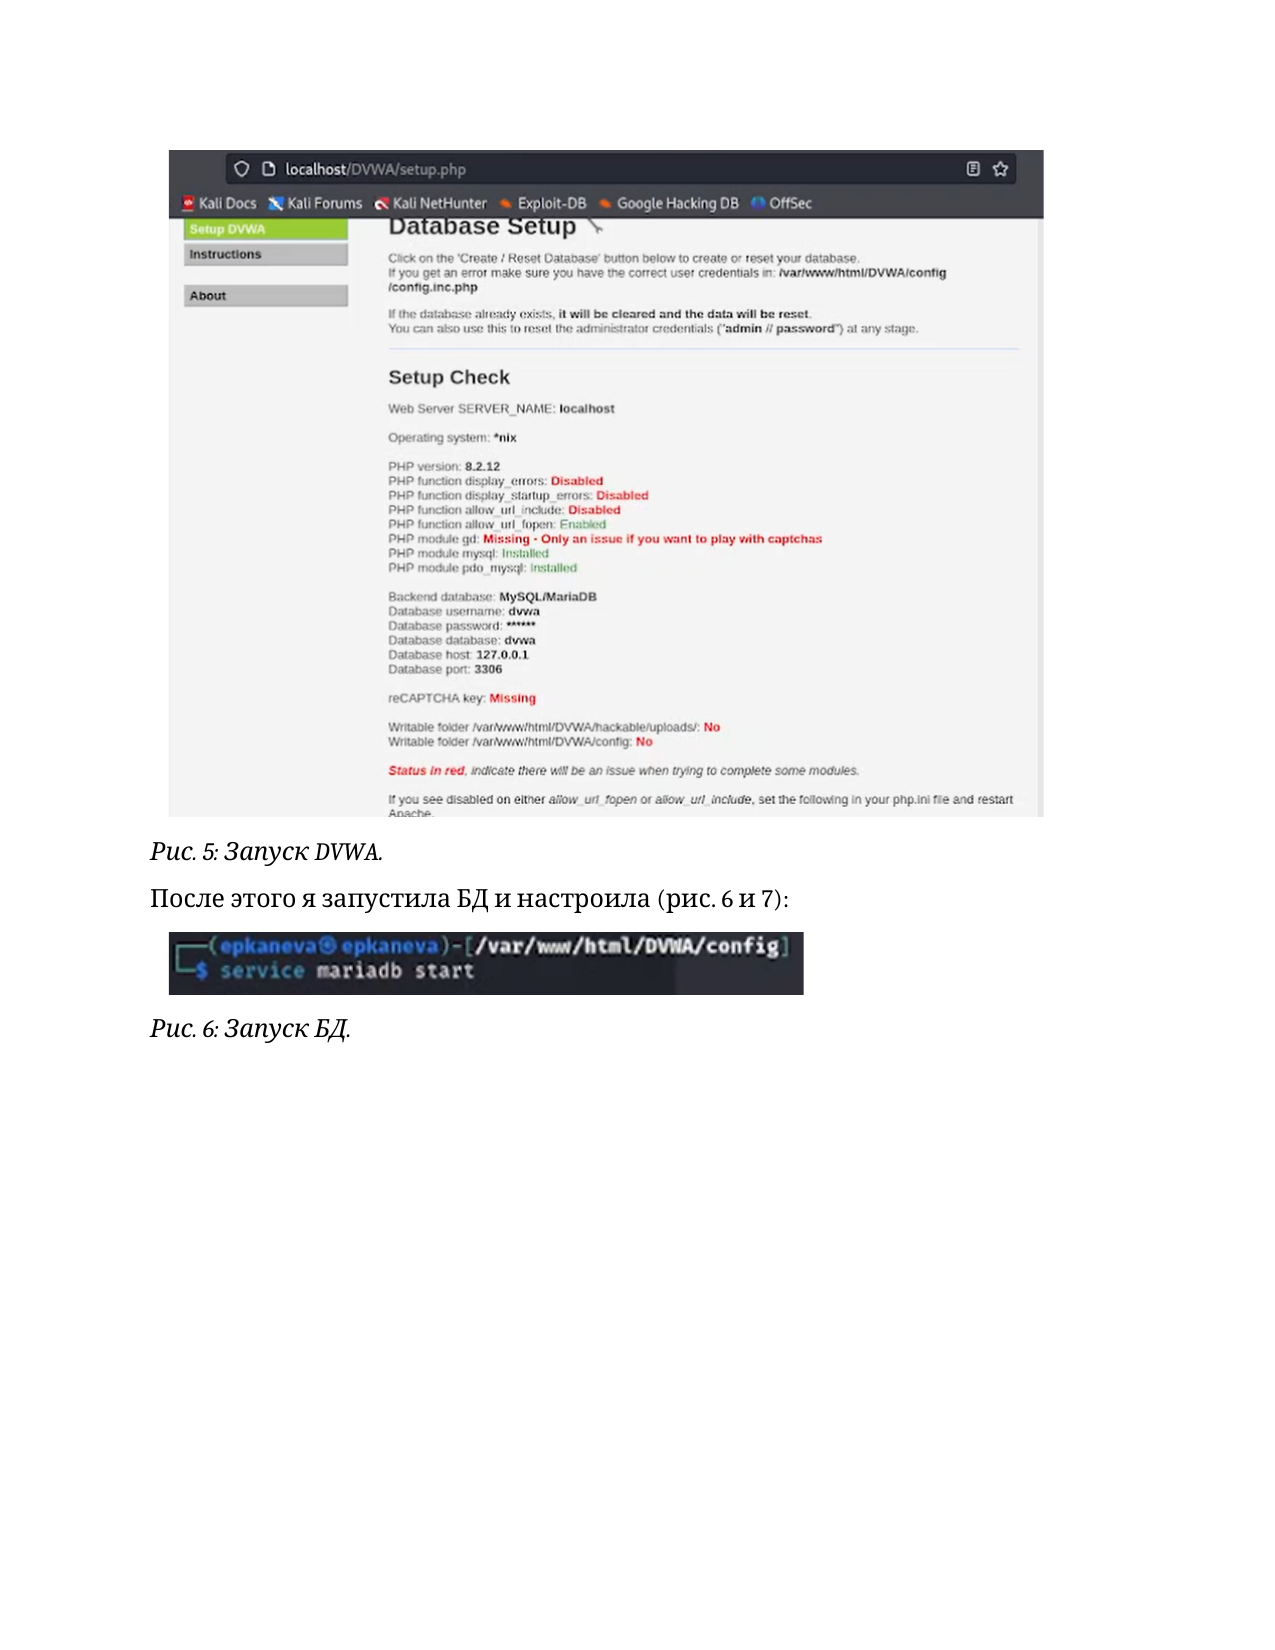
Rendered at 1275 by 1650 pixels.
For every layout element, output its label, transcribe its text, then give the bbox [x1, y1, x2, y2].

text Рис. 5: Запуск DVWA. [150, 838, 1125, 867]
text После этого я запустила БД и настроила (рис. 6 и 7): [150, 885, 1125, 914]
picture [168, 932, 804, 995]
picture [168, 150, 1044, 817]
text Рис. 6: Запуск БД. [150, 1015, 1125, 1044]
